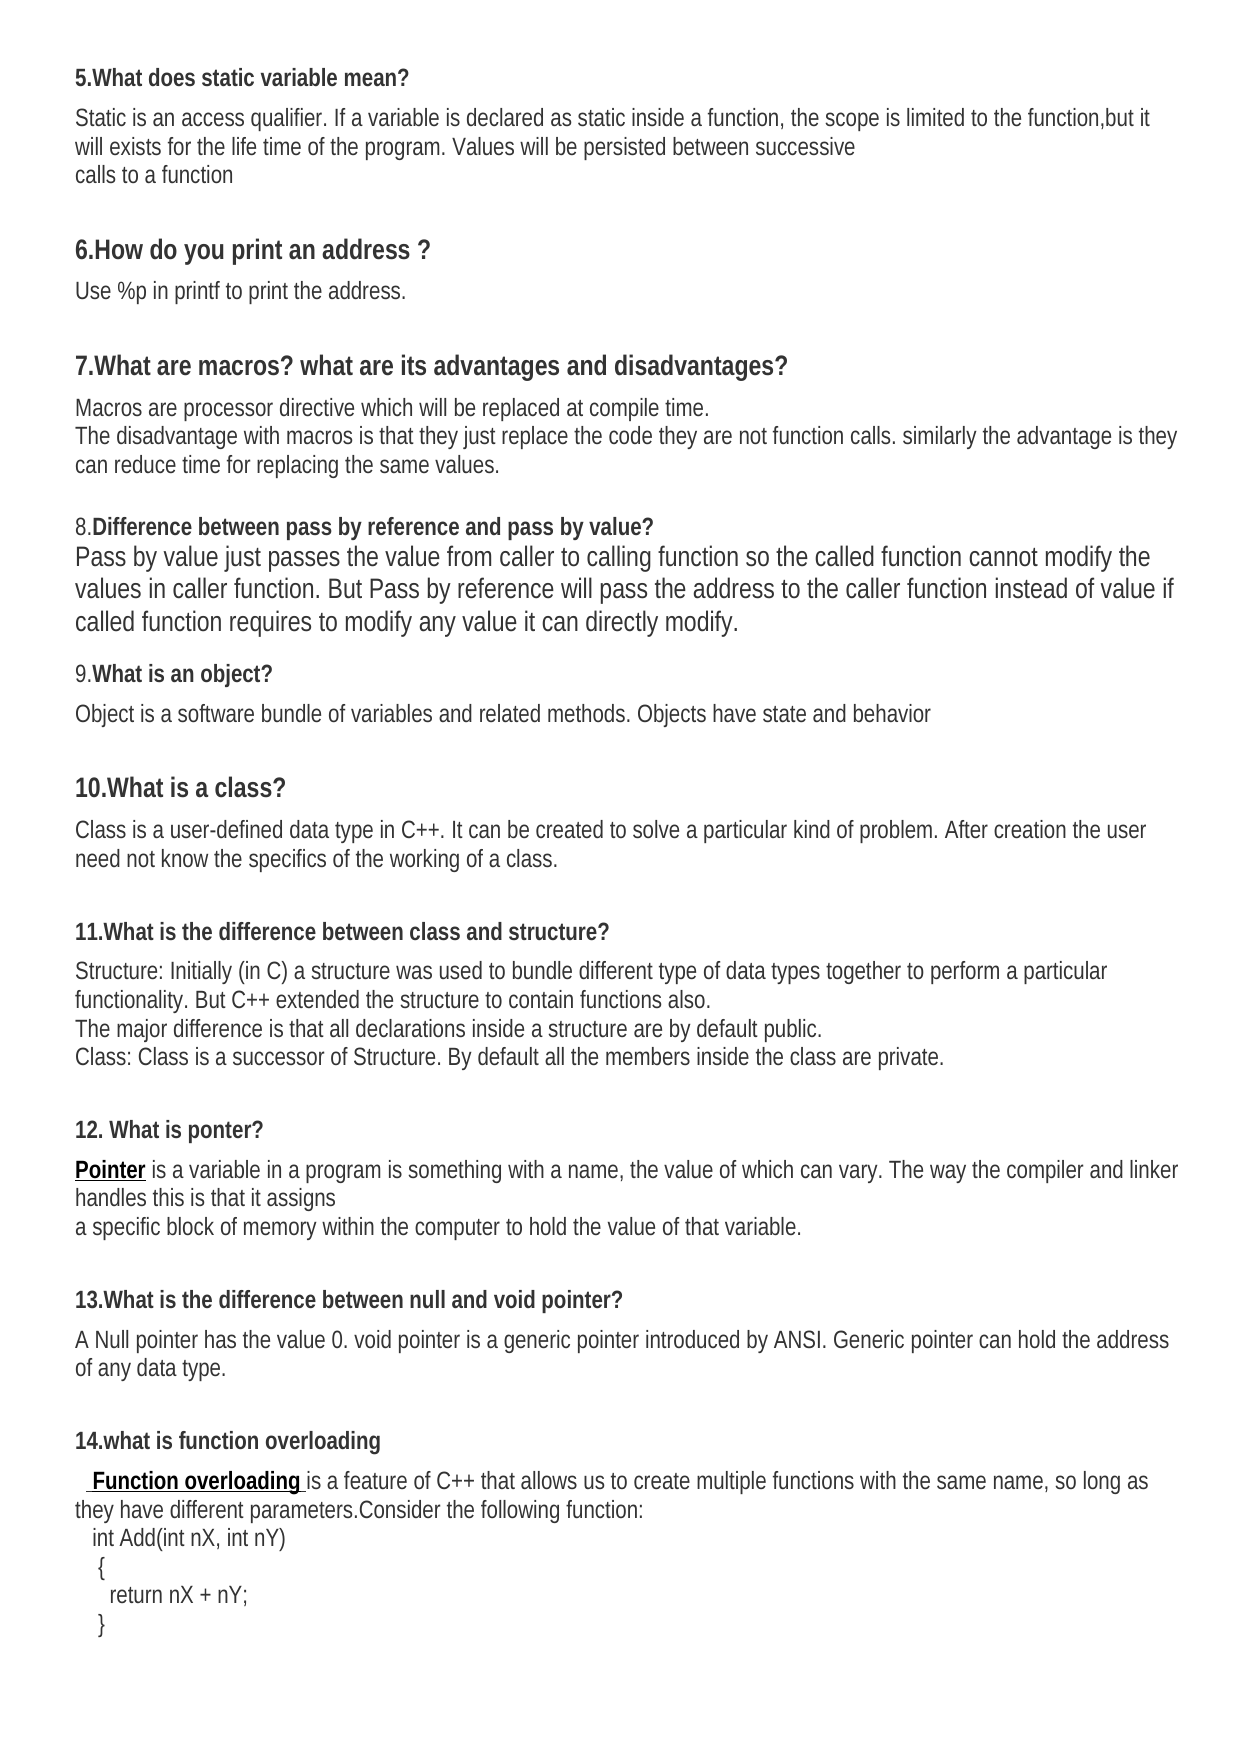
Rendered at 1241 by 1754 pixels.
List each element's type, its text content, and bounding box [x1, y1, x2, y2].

text Macros are processor directive which will be replaced at compile time. The disadvantage with macros is that they just replace the code they are not function calls. similarly the advantage is they can reduce time for replacing the same values. [75, 393, 1180, 500]
text 7.What are macros? what are its advantages and disadvantages? [75, 349, 1180, 381]
text 6.How do you print an address ? [75, 233, 1180, 265]
text 8.Difference between pass by reference and pass by value? Pass by value just passes the value from caller to calling function so the called function cannot modify the values in caller function. But Pass by reference will pass the address to the caller function instead of value if called function requires to modify any value it can directly modify. 9.What is an object? [75, 512, 1180, 688]
text Function overloading is a feature of C++ that allows us to create multiple functions with the same name, so long as they have different parameters.Consider the following function: int Add(int nX, int nY) { return nX + nY; } [75, 1466, 1180, 1638]
text 11.What is the difference between class and structure? [75, 916, 1180, 945]
text 10.What is a class? [75, 772, 1180, 804]
text 13.What is the difference between null and void pointer? [75, 1285, 1180, 1313]
text 14.what is function overloading [75, 1426, 1180, 1455]
text A Null pointer has the value 0. void pointer is a generic pointer introduced by ANSI. Generic pointer can hold the address of any data type. [75, 1325, 1180, 1382]
text Class is a user-defined data type in C++. It can be created to solve a particular kind of problem. After creation the user need not know the specifics of the working of a class. [75, 815, 1180, 872]
text 5.What does static variable mean? [75, 63, 1180, 92]
text 12. What is ponter? [75, 1115, 1180, 1144]
text Object is a software bundle of variables and related methods. Objects have state and behavior [75, 699, 1180, 727]
text Structure: Initially (in C) a structure was used to bundle different type of data types together to perform a particular functionality. But C++ extended the structure to contain functions also. The major difference is that all declarations inside a structure are by default public. Class: Class is a successor of Structure. By default all the members inside the class are private. [75, 956, 1180, 1071]
text Use %p in printf to print the address. [75, 276, 1180, 305]
text Pointer is a variable in a program is something with a name, the value of which can vary. The way the compiler and linker handles this is that it assigns a specific block of memory within the computer to hold the value of that variable. [75, 1155, 1180, 1241]
text Static is an access qualifier. If a variable is declared as static inside a function, the scope is limited to the function,but it will exists for the life time of the program. Values will be persisted between successive calls to a function [75, 103, 1180, 189]
